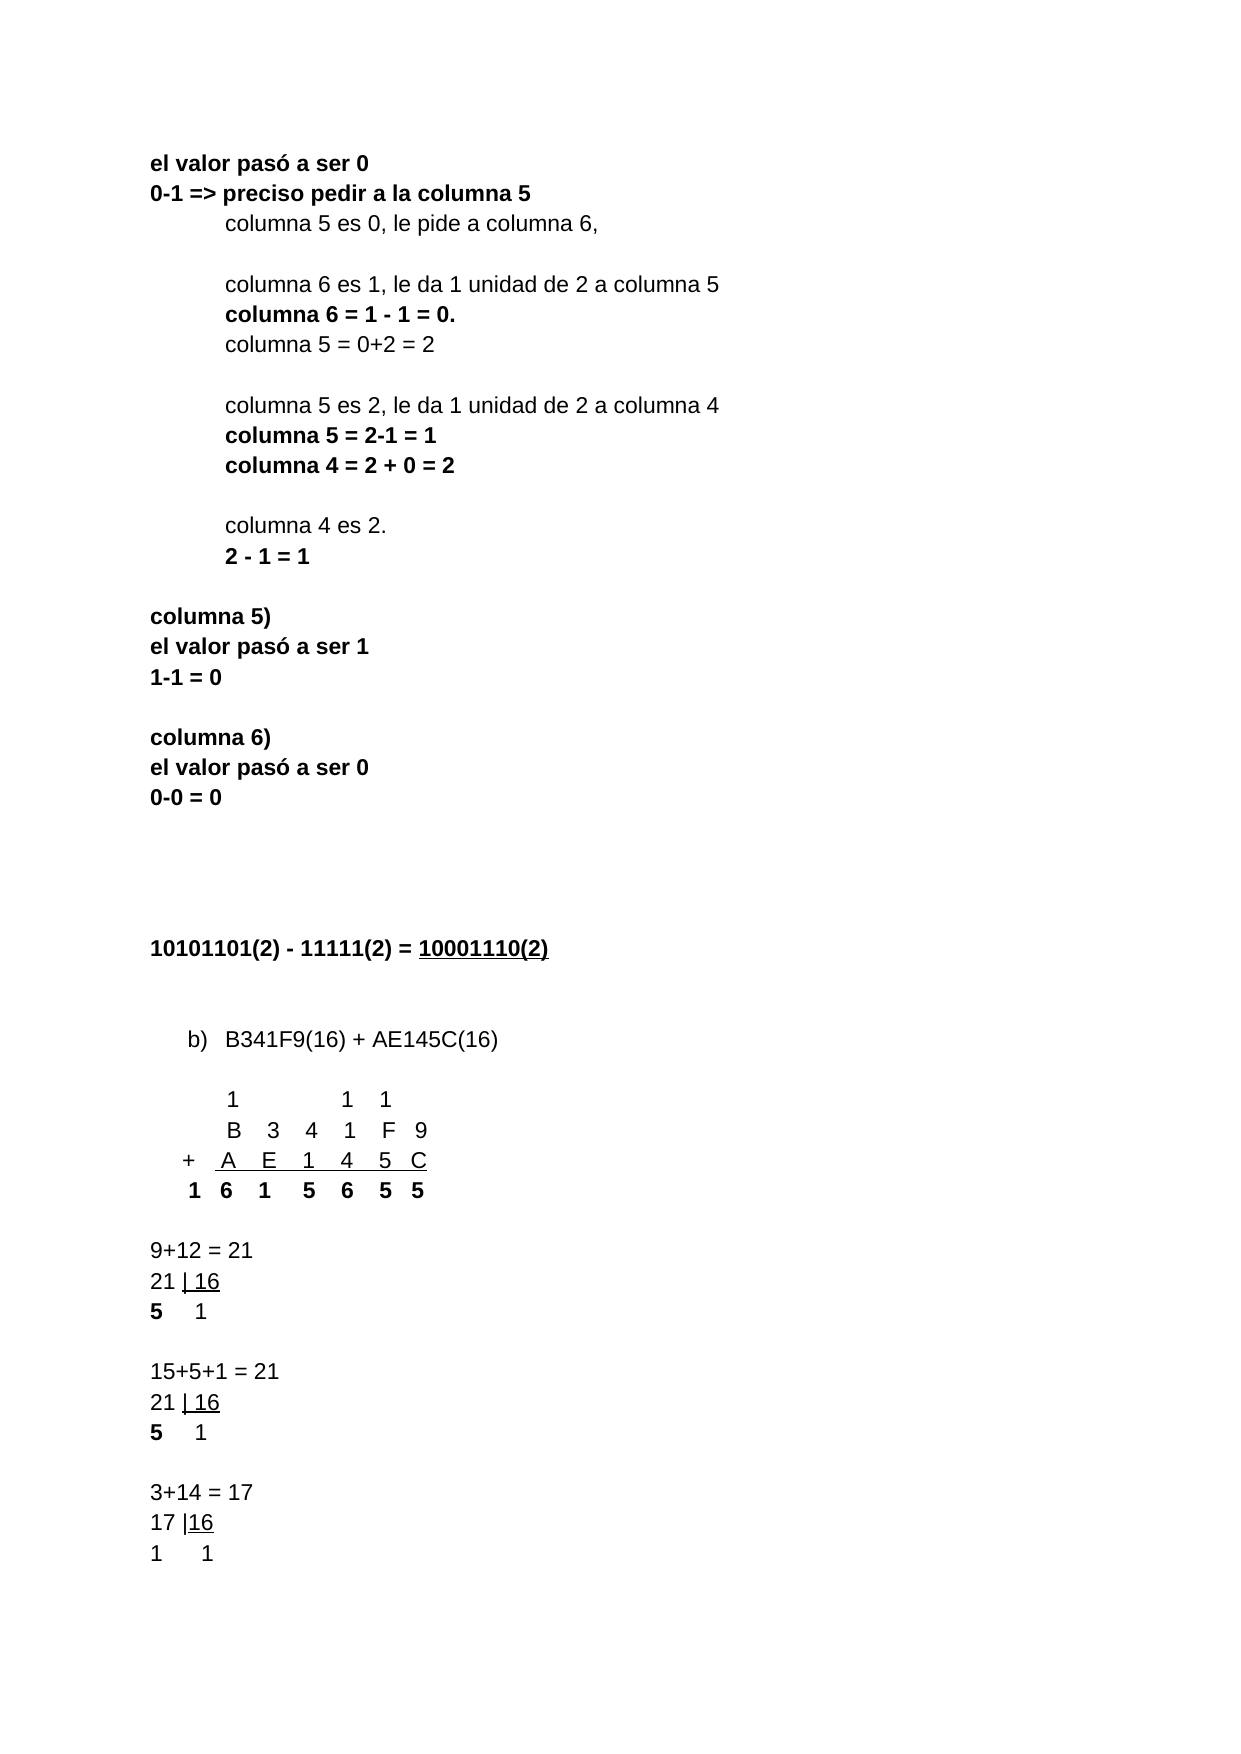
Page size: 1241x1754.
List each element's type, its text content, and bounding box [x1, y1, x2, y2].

text columna 5 es 2, le da 1 unidad de 2 a columna 4 [150, 392, 1090, 418]
text columna 5 = 2-1 = 1 [150, 422, 1090, 448]
text 10101101(2) - 11111(2) = 10001110(2) [150, 935, 1090, 962]
text columna 5 es 0, le pide a columna 6, [150, 210, 1090, 237]
text columna 5) [150, 603, 1090, 629]
list B341F9(16) + AE145C(16) [187, 1026, 1090, 1052]
text + A E 1 4 5 C [150, 1147, 1090, 1173]
text 1 6 1 5 6 5 5 [150, 1177, 1090, 1203]
text 3+14 = 17 [150, 1479, 1090, 1506]
text columna 4 es 2. [150, 512, 1090, 539]
text 1-1 = 0 [150, 663, 1090, 690]
text 5 1 [150, 1298, 1090, 1324]
text columna 4 = 2 + 0 = 2 [150, 452, 1090, 478]
text 15+5+1 = 21 [150, 1358, 1090, 1385]
text 9+12 = 21 [150, 1237, 1090, 1264]
text el valor pasó a ser 1 [150, 633, 1090, 660]
text columna 6 es 1, le da 1 unidad de 2 a columna 5 [150, 271, 1090, 297]
text 1 1 [150, 1539, 1090, 1566]
text 5 1 [150, 1419, 1090, 1445]
text 2 - 1 = 1 [150, 543, 1090, 569]
text el valor pasó a ser 0 [150, 754, 1090, 781]
text 21 | 16 [150, 1388, 1090, 1415]
text columna 6) [150, 724, 1090, 750]
text el valor pasó a ser 0 [150, 150, 1090, 176]
text 0-1 => preciso pedir a la columna 5 [150, 180, 1090, 207]
text 21 | 16 [150, 1268, 1090, 1294]
text B 3 4 1 F 9 [150, 1117, 1090, 1143]
text 1 1 1 [150, 1086, 1090, 1113]
text columna 5 = 0+2 = 2 [150, 331, 1090, 358]
text columna 6 = 1 - 1 = 0. [150, 301, 1090, 327]
text 17 |16 [150, 1509, 1090, 1536]
text 0-0 = 0 [150, 784, 1090, 811]
